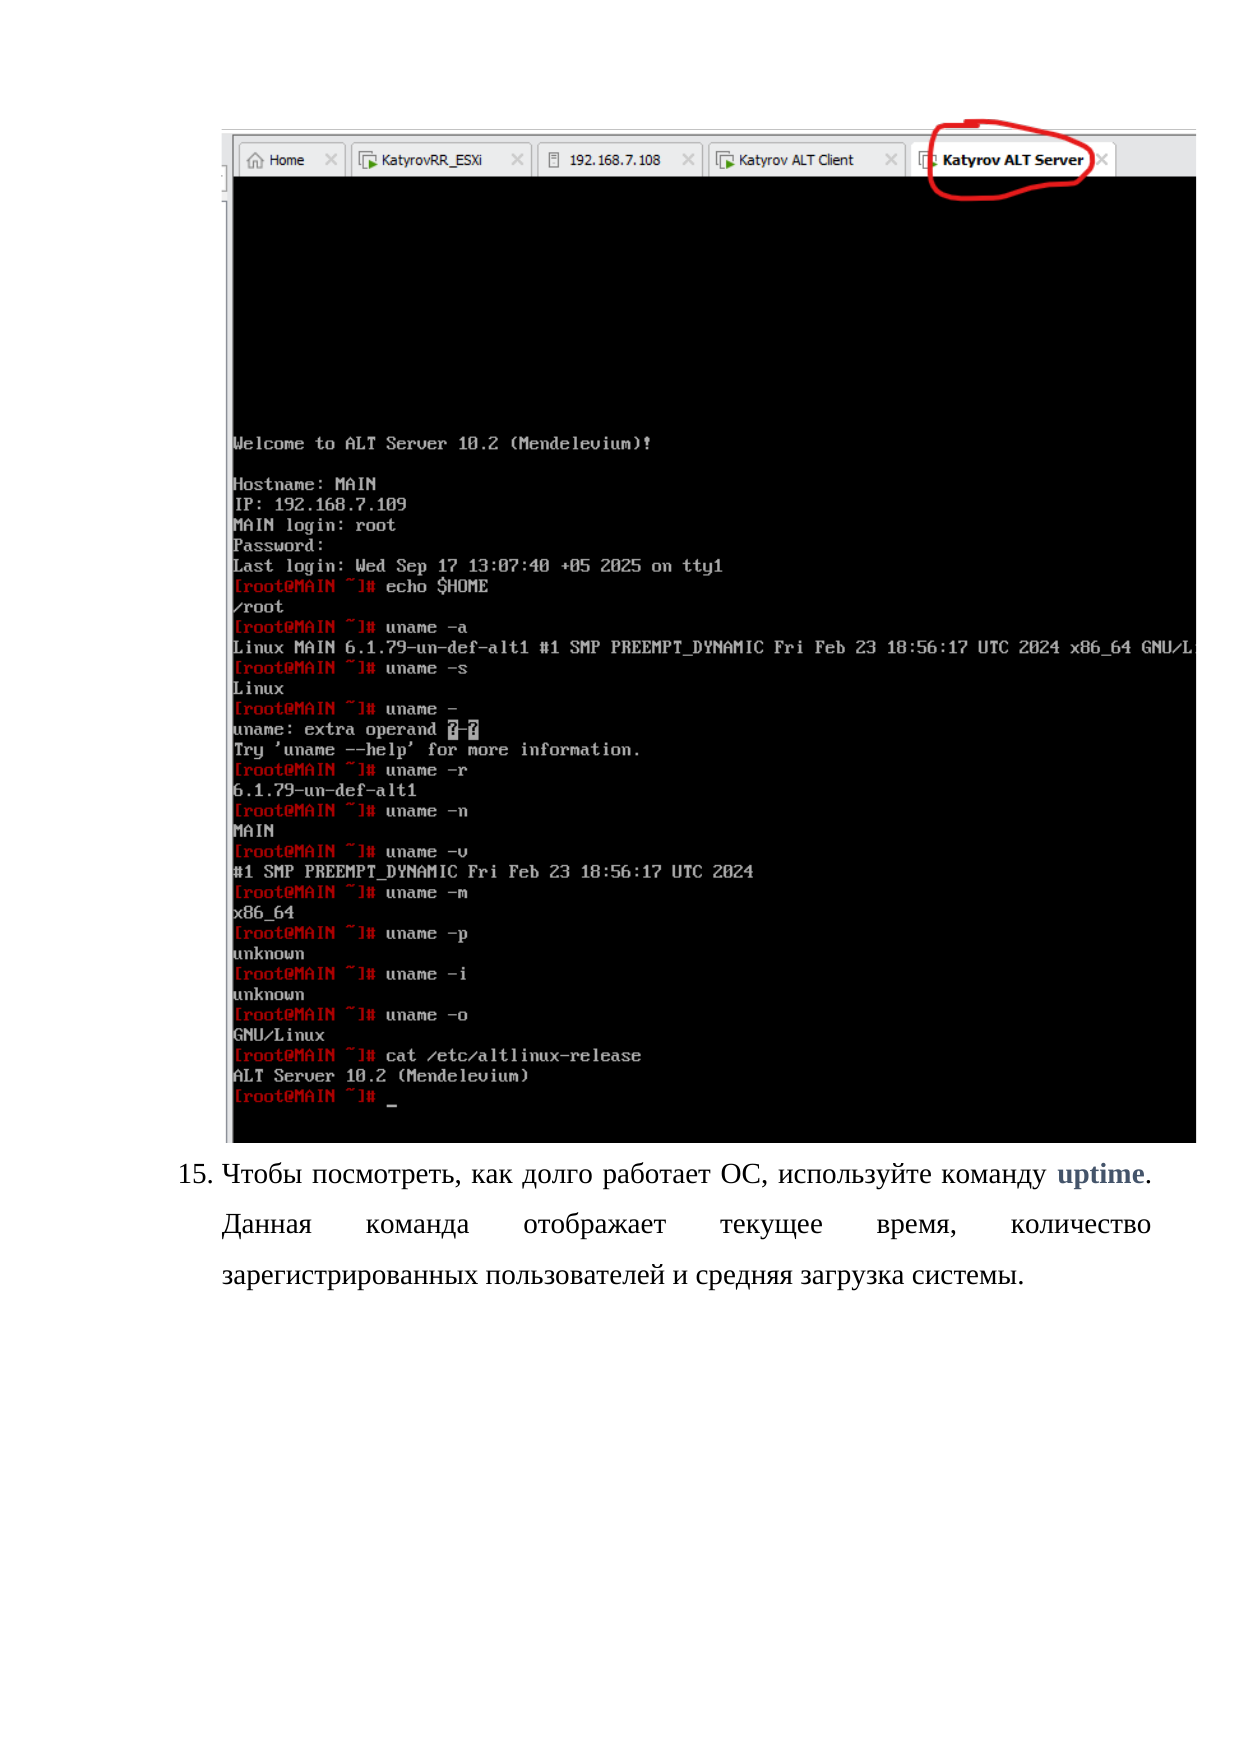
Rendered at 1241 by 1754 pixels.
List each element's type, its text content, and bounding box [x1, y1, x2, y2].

list Чтобы посмотреть, как долго работает ОС, используйте команду uptime. Данная команда отображает текущее время, количество зарегистрированных пользователей и средняя загрузка системы. [177, 1156, 1152, 1290]
picture [221, 118, 1197, 1143]
